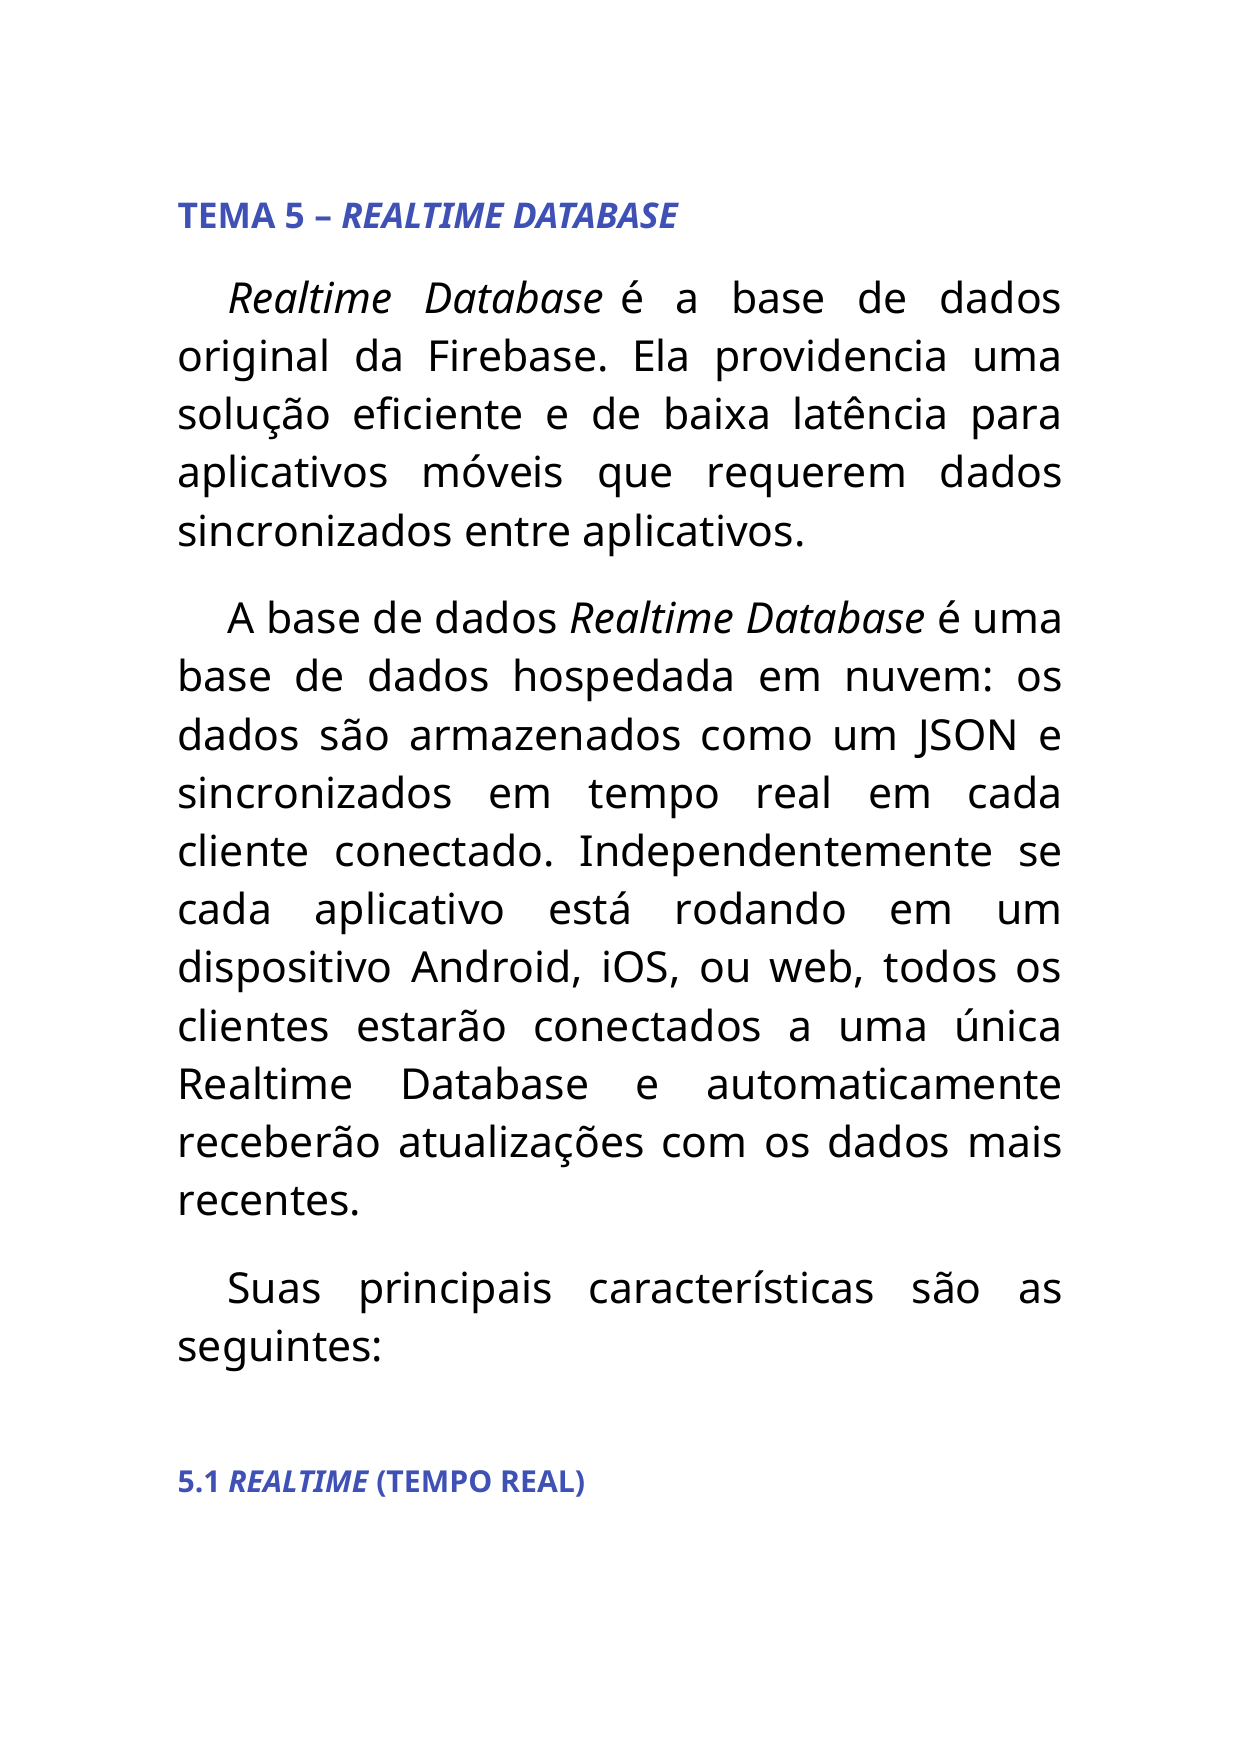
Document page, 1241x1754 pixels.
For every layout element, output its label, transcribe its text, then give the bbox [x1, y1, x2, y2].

text A base de dados Realtime Database é uma base de dados hospedada em nuvem: os dados são armazenados como um JSON e sincronizados em tempo real em cada cliente conectado. Independentemente se cada aplicativo está rodando em um dispositivo Android, iOS, ou web, todos os clientes estarão conectados a uma única Realtime Database e automaticamente receberão atualizações com os dados mais recentes. [177, 588, 1063, 1228]
text Realtime Database é a base de dados original da Firebase. Ela providencia uma solução eficiente e de baixa latência para aplicativos móveis que requerem dados sincronizados entre aplicativos. [177, 267, 1063, 559]
text TEMA 5 – REALTIME DATABASE [177, 148, 1063, 238]
text Suas principais características são as seguintes: [177, 1257, 1063, 1374]
text 5.1 REALTIME (TEMPO REAL) [177, 1424, 1063, 1502]
